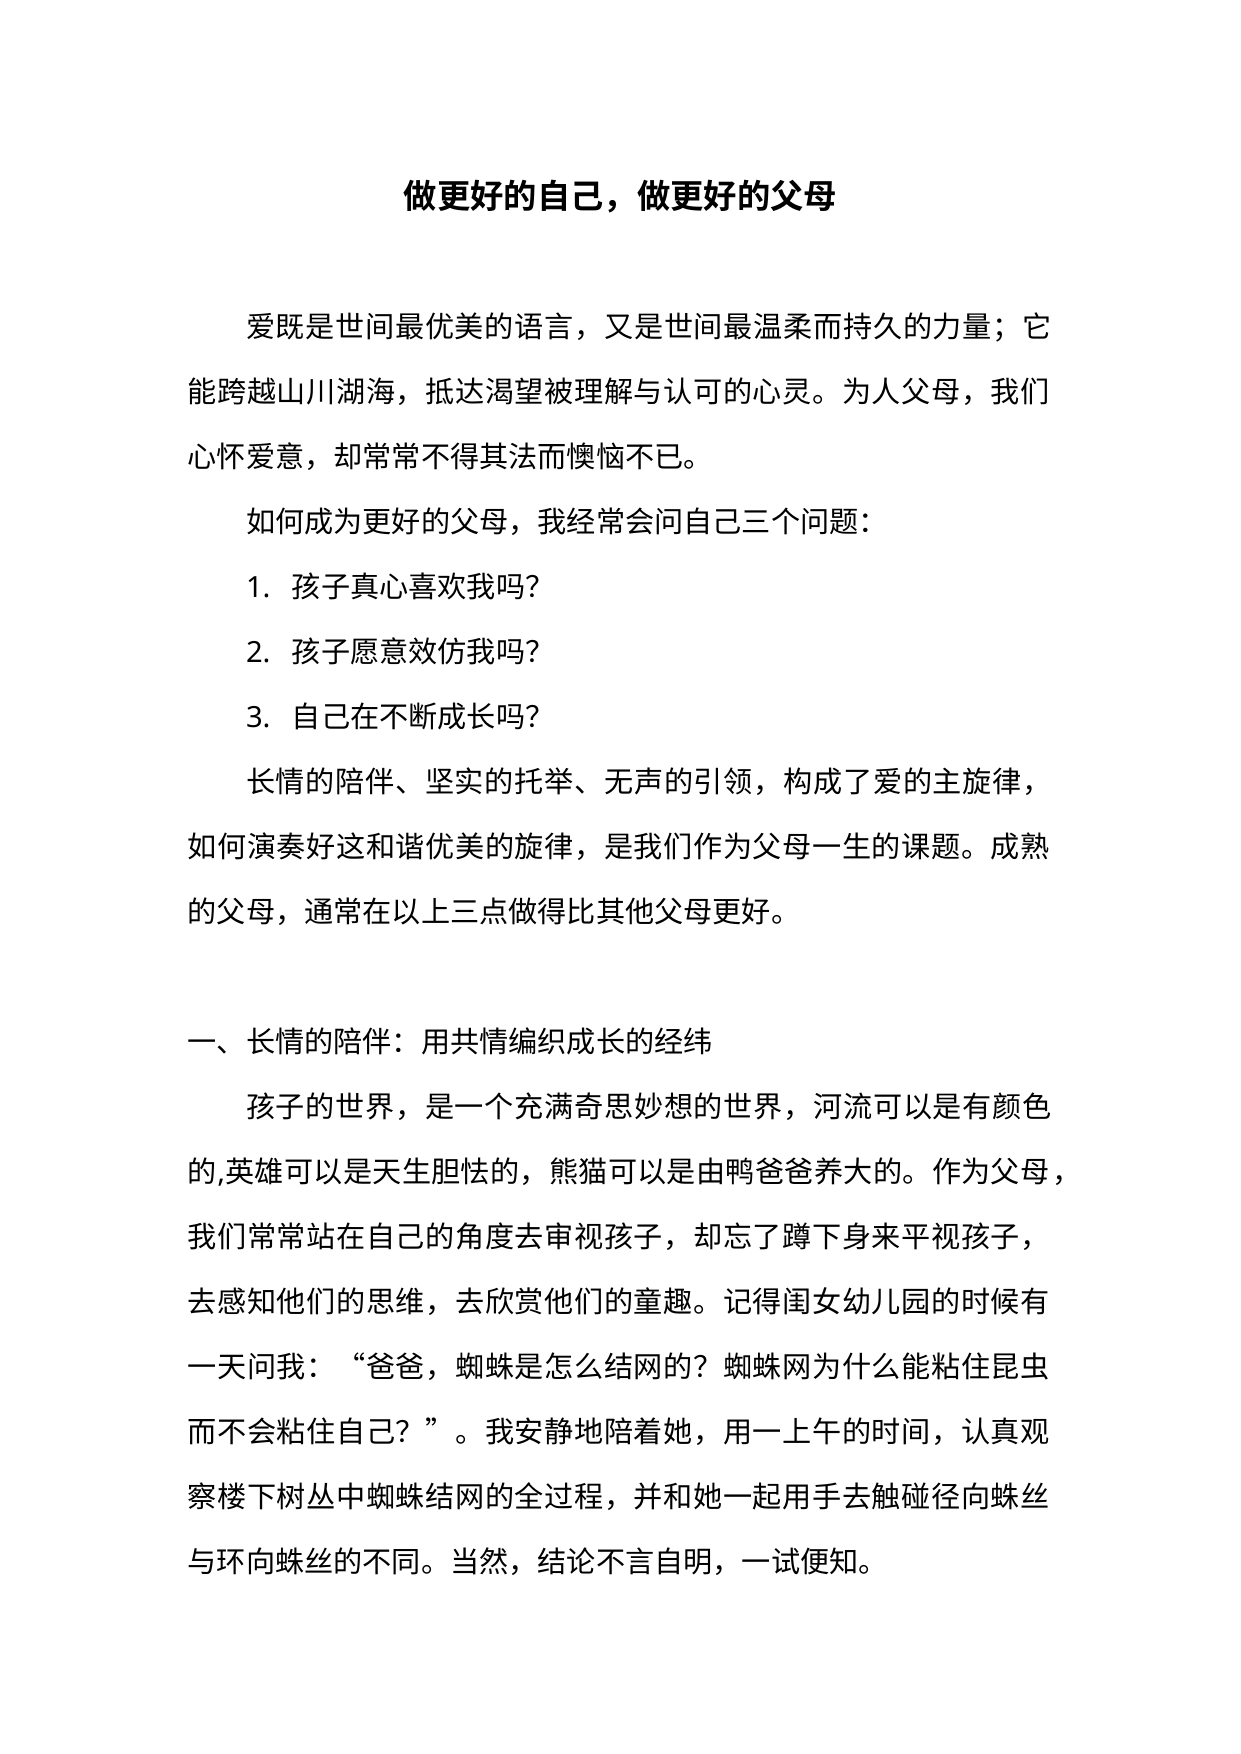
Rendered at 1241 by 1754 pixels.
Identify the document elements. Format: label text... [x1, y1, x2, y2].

text 做更好的自己，做更好的父母 [187, 162, 1053, 227]
text 爱既是世间最优美的语言，又是世间最温柔而持久的力量；它能跨越山川湖海，抵达渴望被理解与认可的心灵。为人父母，我们心怀爱意，却常常不得其法而懊恼不已。 [187, 292, 1053, 487]
text 一、长情的陪伴：用共情编织成长的经纬 [187, 1007, 1053, 1072]
list 自己在不断成长吗？ [246, 682, 1053, 747]
text 长情的陪伴、坚实的托举、无声的引领，构成了爱的主旋律，如何演奏好这和谐优美的旋律，是我们作为父母一生的课题。成熟的父母，通常在以上三点做得比其他父母更好。 [187, 747, 1053, 942]
text 孩子的世界，是一个充满奇思妙想的世界，河流可以是有颜色的,英雄可以是天生胆怯的，熊猫可以是由鸭爸爸养大的。作为父母，我们常常站在自己的角度去审视孩子，却忘了蹲下身来平视孩子，去感知他们的思维，去欣赏他们的童趣。记得闺女幼儿园的时候有一天问我：“爸爸，蜘蛛是怎么结网的？蜘蛛网为什么能粘住昆虫而不会粘住自己？”。我安静地陪着她，用一上午的时间，认真观察楼下树丛中蜘蛛结网的全过程，并和她一起用手去触碰径向蛛丝与环向蛛丝的不同。当然，结论不言自明，一试便知。 [187, 1072, 1053, 1592]
text 如何成为更好的父母，我经常会问自己三个问题： [187, 487, 1053, 552]
list 孩子愿意效仿我吗？ [246, 617, 1053, 682]
list 孩子真心喜欢我吗？ [246, 552, 1053, 617]
